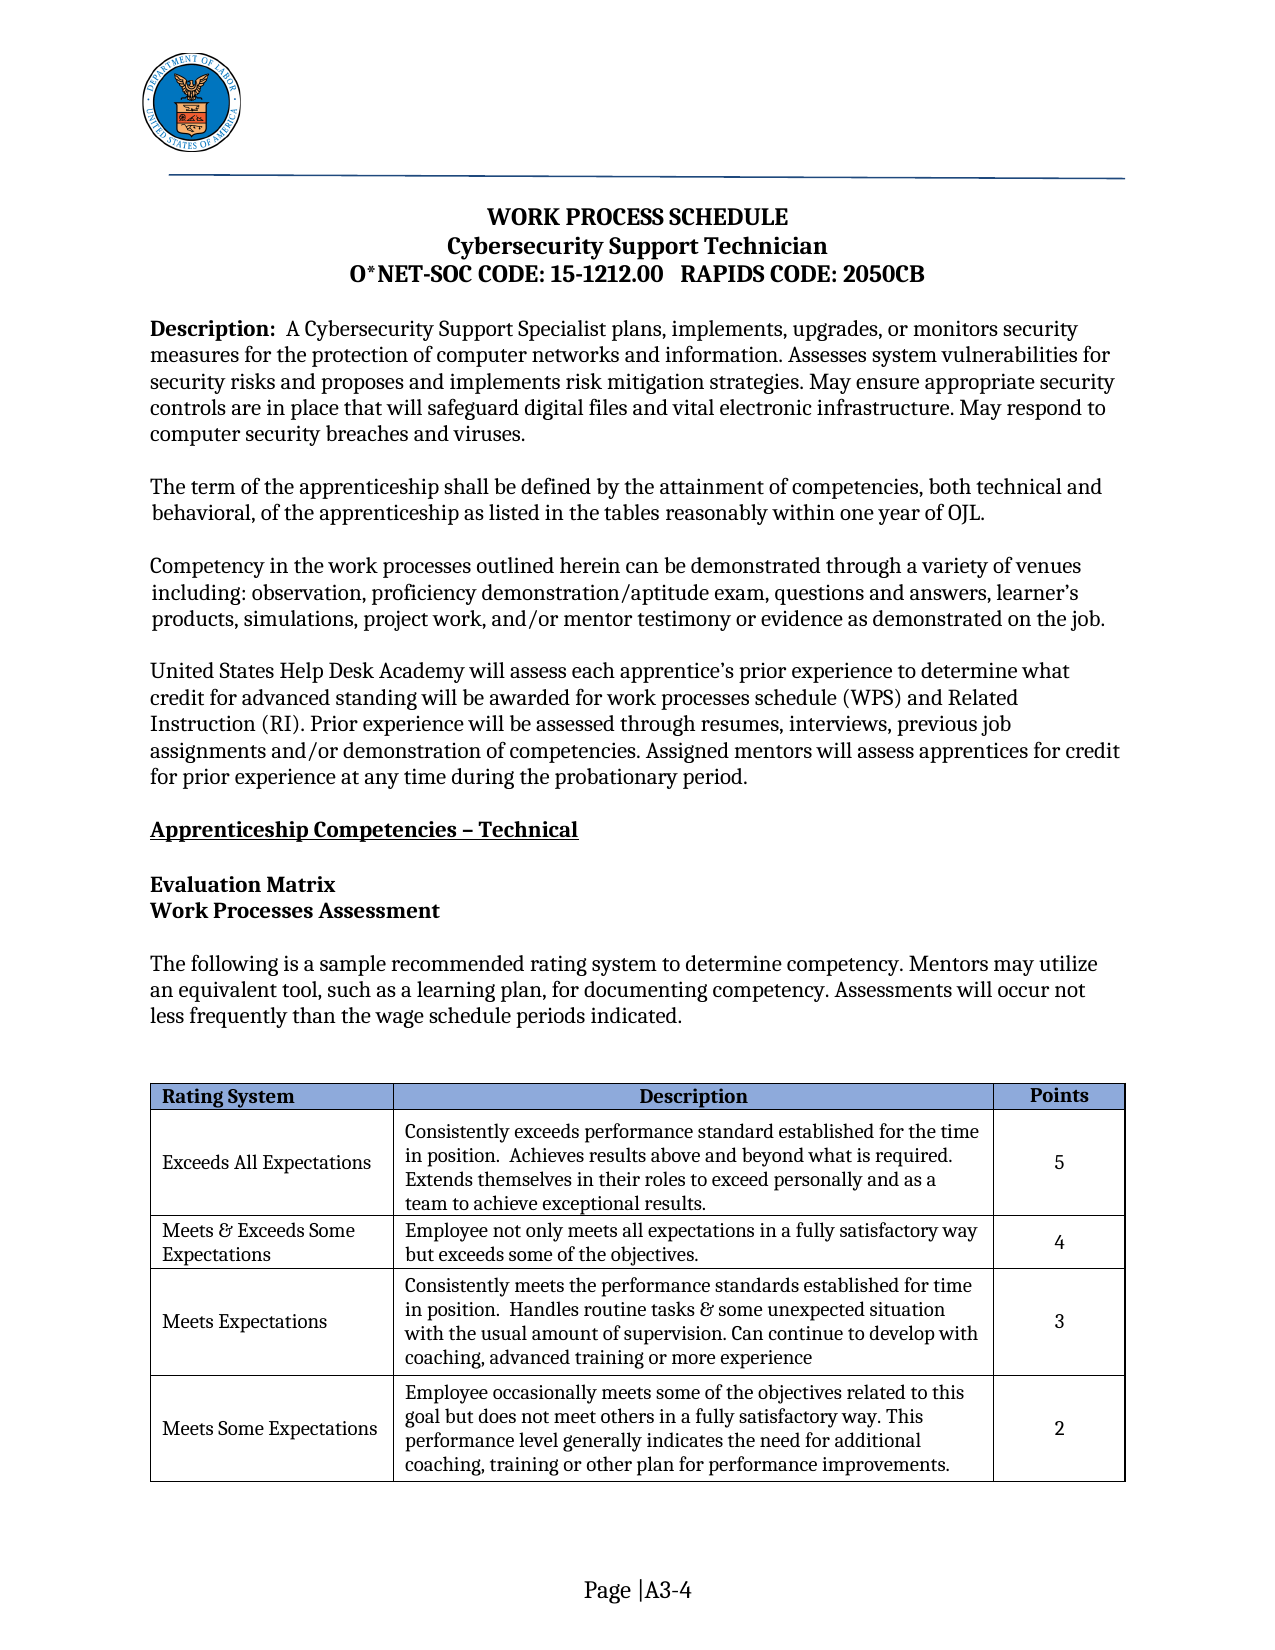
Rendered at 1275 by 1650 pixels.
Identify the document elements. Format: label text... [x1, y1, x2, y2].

text Competency in the work processes outlined herein can be demonstrated through a variety of venues including: observation, proficiency demonstration/aptitude exam, questions and answers, learner’s products, simulations, project work, and/or mentor testimony or evidence as demonstrated on the job. [150, 553, 1125, 632]
table_cell 4 [994, 1216, 1124, 1268]
table_header Description [394, 1084, 993, 1109]
table_cell 2 [994, 1376, 1124, 1481]
text WORK PROCESS SCHEDULE [150, 203, 1125, 231]
table_header Points [994, 1084, 1124, 1109]
text The term of the apprenticeship shall be defined by the attainment of competencies, both technical and behavioral, of the apprenticeship as listed in the tables reasonably within one year of OJL. [150, 474, 1125, 527]
table_cell 5 [994, 1110, 1124, 1215]
text Work Processes Assessment [150, 898, 1125, 924]
text United States Help Desk Academy will assess each apprentice’s prior experience to determine what credit for advanced standing will be awarded for work processes schedule (WPS) and Related Instruction (RI). Prior experience will be assessed through resumes, interviews, previous job assignments and/or demonstration of competencies. Assigned mentors will assess apprentices for credit for prior experience at any time during the probationary period. [150, 658, 1125, 790]
table_header Rating System [151, 1084, 393, 1109]
text Description: A Cybersecurity Support Specialist plans, implements, upgrades, or monitors security measures for the protection of computer networks and information. Assesses system vulnerabilities for security risks and proposes and implements risk mitigation strategies. May ensure appropriate security controls are in place that will safeguard digital files and vital electronic infrastructure. May respond to computer security breaches and viruses. [150, 316, 1125, 447]
table_cell Consistently meets the performance standards established for time in position. Handles routine tasks & some unexpected situation with the usual amount of supervision. Can continue to develop with coaching, advanced training or more experience [394, 1269, 993, 1374]
table_cell Exceeds All Expectations [151, 1110, 393, 1215]
text Evaluation Matrix [150, 872, 1125, 898]
text Apprenticeship Competencies – Technical [150, 816, 1125, 843]
text The following is a sample recommended rating system to determine competency. Mentors may utilize an equivalent tool, such as a learning plan, for documenting competency. Assessments will occur not less frequently than the wage schedule periods indicated. [150, 951, 1125, 1030]
text Cybersecurity Support Technician [150, 232, 1125, 260]
table_cell Consistently exceeds performance standard established for the time in position. Achieves results above and beyond what is required. Extends themselves in their roles to exceed personally and as a team to achieve exceptional results. [394, 1110, 993, 1215]
table_cell 3 [994, 1269, 1124, 1374]
table_cell Meets Expectations [151, 1269, 393, 1374]
text O*NET-SOC CODE: 15-1212.00 RAPIDS CODE: 2050CB [150, 260, 1125, 289]
table_cell Employee not only meets all expectations in a fully satisfactory way but exceeds some of the objectives. [394, 1216, 993, 1268]
table_cell Meets Some Expectations [151, 1376, 393, 1481]
table_cell Employee occasionally meets some of the objectives related to this goal but does not meet others in a fully satisfactory way. This performance level generally indicates the need for additional coaching, training or other plan for performance improvements. [394, 1376, 993, 1481]
picture [142, 53, 241, 152]
table_cell Meets & Exceeds Some Expectations [151, 1216, 393, 1268]
